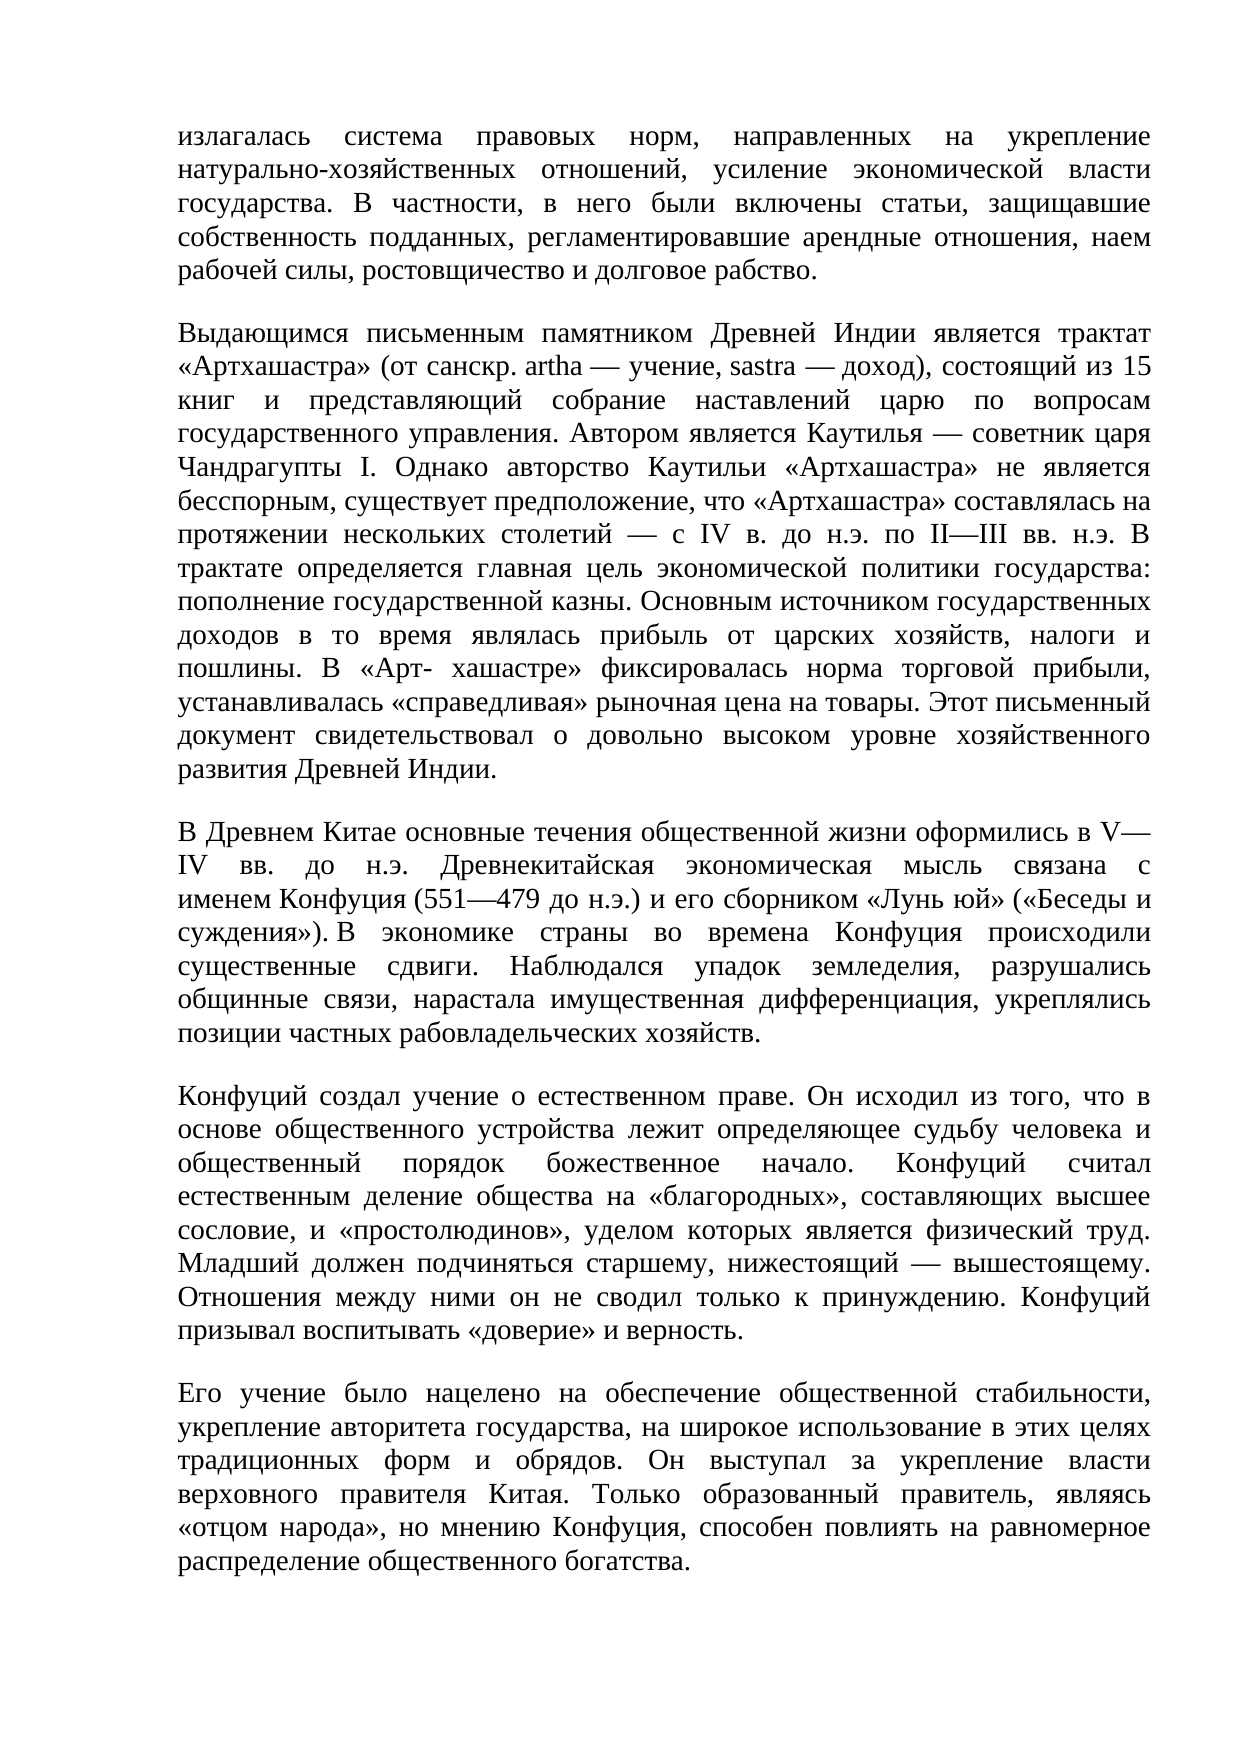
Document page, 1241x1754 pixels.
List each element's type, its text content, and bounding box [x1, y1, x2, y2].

text В Древнем Китае основные течения общественной жизни оформились в V—IV вв. до н.э. Древнекитайская экономическая мысль связана с именем Конфуция (551—479 до н.э.) и его сборником «Лунь юй» («Беседы и суждения»). В экономике страны во времена Конфуция происходили существенные сдвиги. Наблюдался упадок земледелия, разрушались общинные связи, нарастала имущественная дифференциация, укреплялись позиции частных рабовладельческих хозяйств. [177, 814, 1152, 1048]
text Выдающимся письменным памятником Древней Индии является трактат «Артхашастра» (от санскр. artha — учение, sastra — доход), состоящий из 15 книг и представляющий собрание наставлений царю по вопросам государственного управления. Автором является Каутилья — советник царя Чандрагупты I. Однако авторство Каутильи «Артхашастра» не является бесспорным, существует предположение, что «Артхашастра» составлялась на протяжении нескольких столетий — с IV в. до н.э. по II—III вв. н.э. В трактате определяется главная цель экономической политики государства: пополнение государственной казны. Основным источником государственных доходов в то время являлась прибыль от царских хозяйств, налоги и пошлины. В «Арт- хашастре» фиксировалась норма торговой прибыли, устанавливалась «справедливая» рыночная цена на товары. Этот письменный документ свидетельствовал о довольно высоком уровне хозяйственного развития Древней Индии. [177, 315, 1152, 784]
text Конфуций создал учение о естественном праве. Он исходил из того, что в основе общественного устройства лежит определяющее судьбу человека и общественный порядок божественное начало. Конфуций считал естественным деление общества на «благородных», составляющих высшее сословие, и «простолюдинов», уделом которых является физический труд. Младший должен подчиняться старшему, нижестоящий — вышестоящему. Отношения между ними он не сводил только к принуждению. Конфуций призывал воспитывать «доверие» и верность. [177, 1078, 1152, 1346]
text Его учение было нацелено на обеспечение общественной стабильности, укрепление авторитета государства, на широкое использование в этих целях традиционных форм и обрядов. Он выступал за укрепление власти верховного правителя Китая. Только образованный правитель, являясь «отцом народа», но мнению Конфуция, способен повлиять на равномерное распределение общественного богатства. [177, 1375, 1152, 1576]
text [177, 118, 1152, 286]
